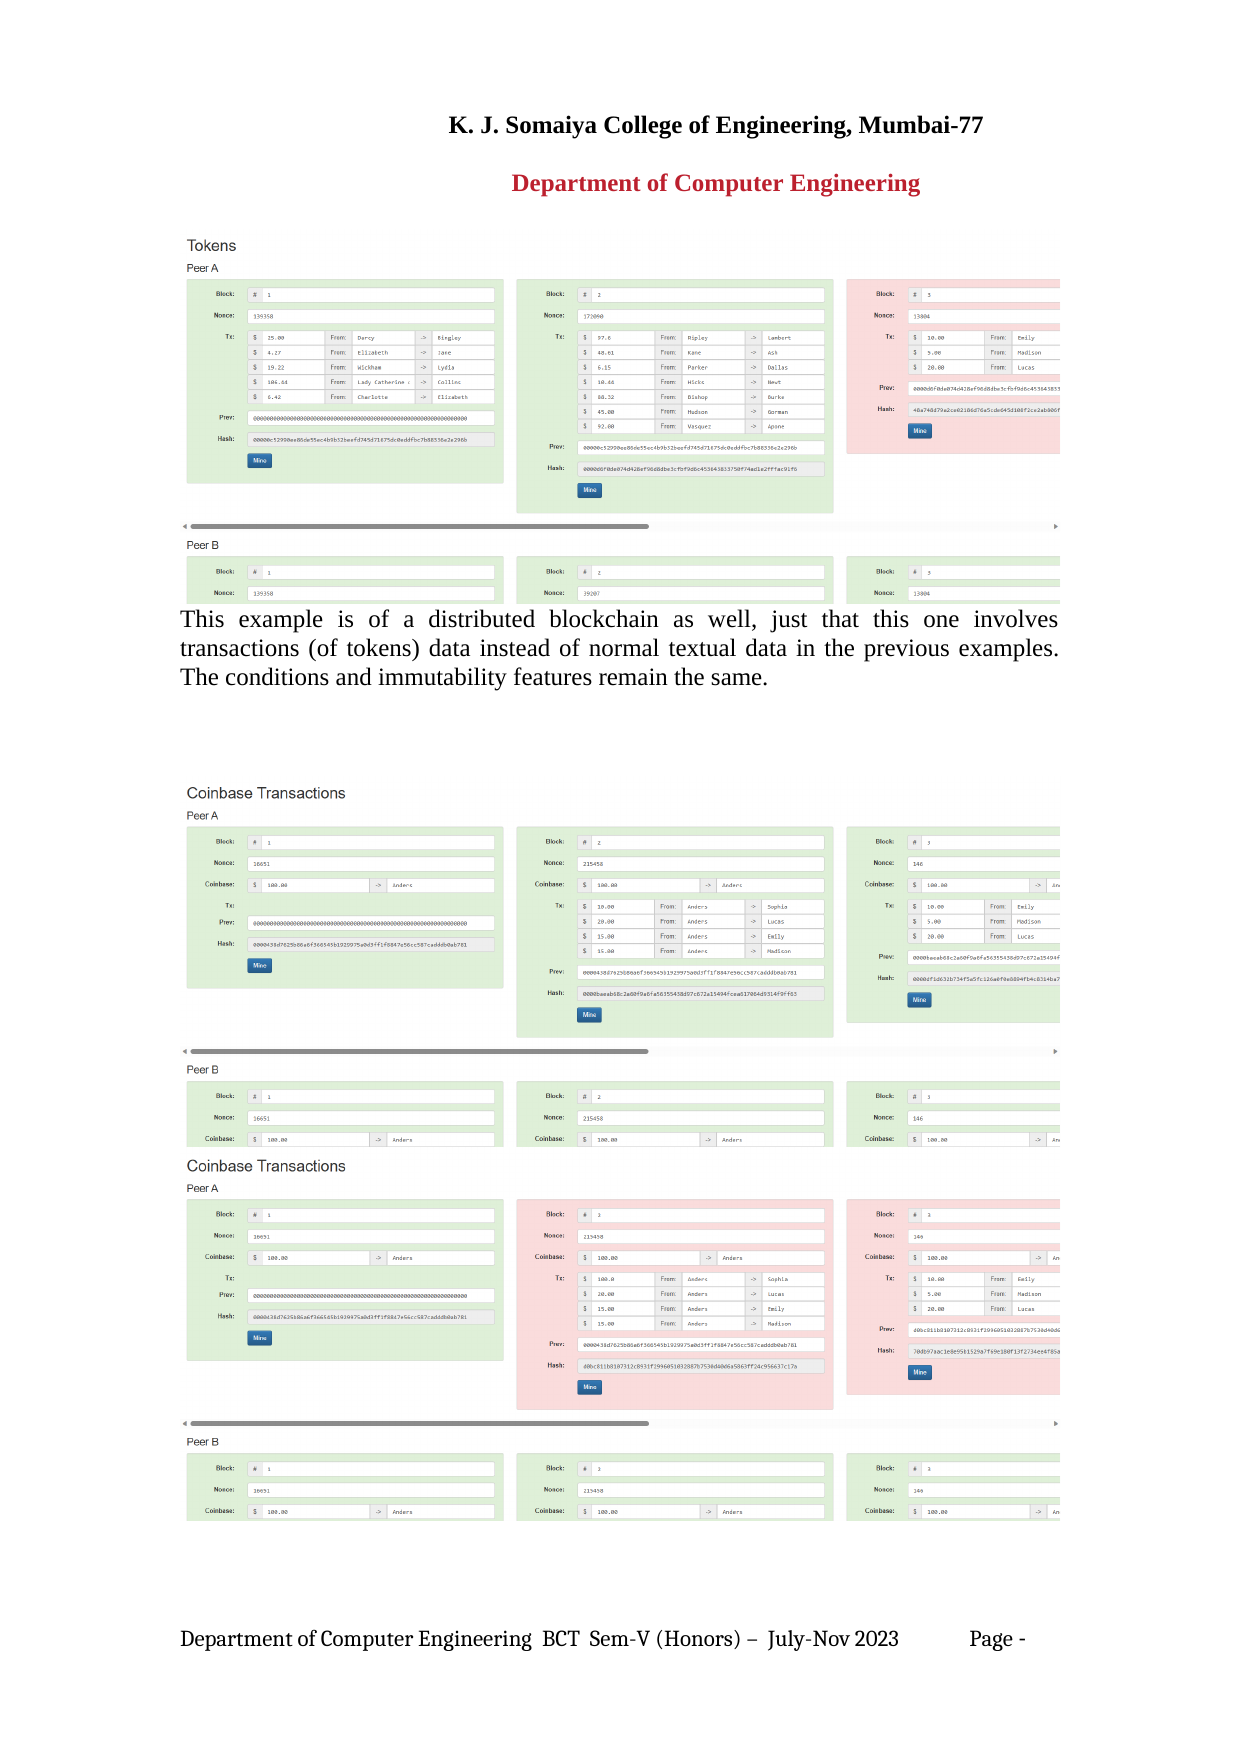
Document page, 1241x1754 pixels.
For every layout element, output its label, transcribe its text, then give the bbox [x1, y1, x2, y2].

picture [180, 229, 1061, 604]
text This example is of a distributed blockchain as well, just that this one involves transactions (of tokens) data instead of normal textual data in the previous examples. The conditions and immutability features remain the same. [180, 604, 1060, 690]
picture [180, 776, 1061, 1521]
